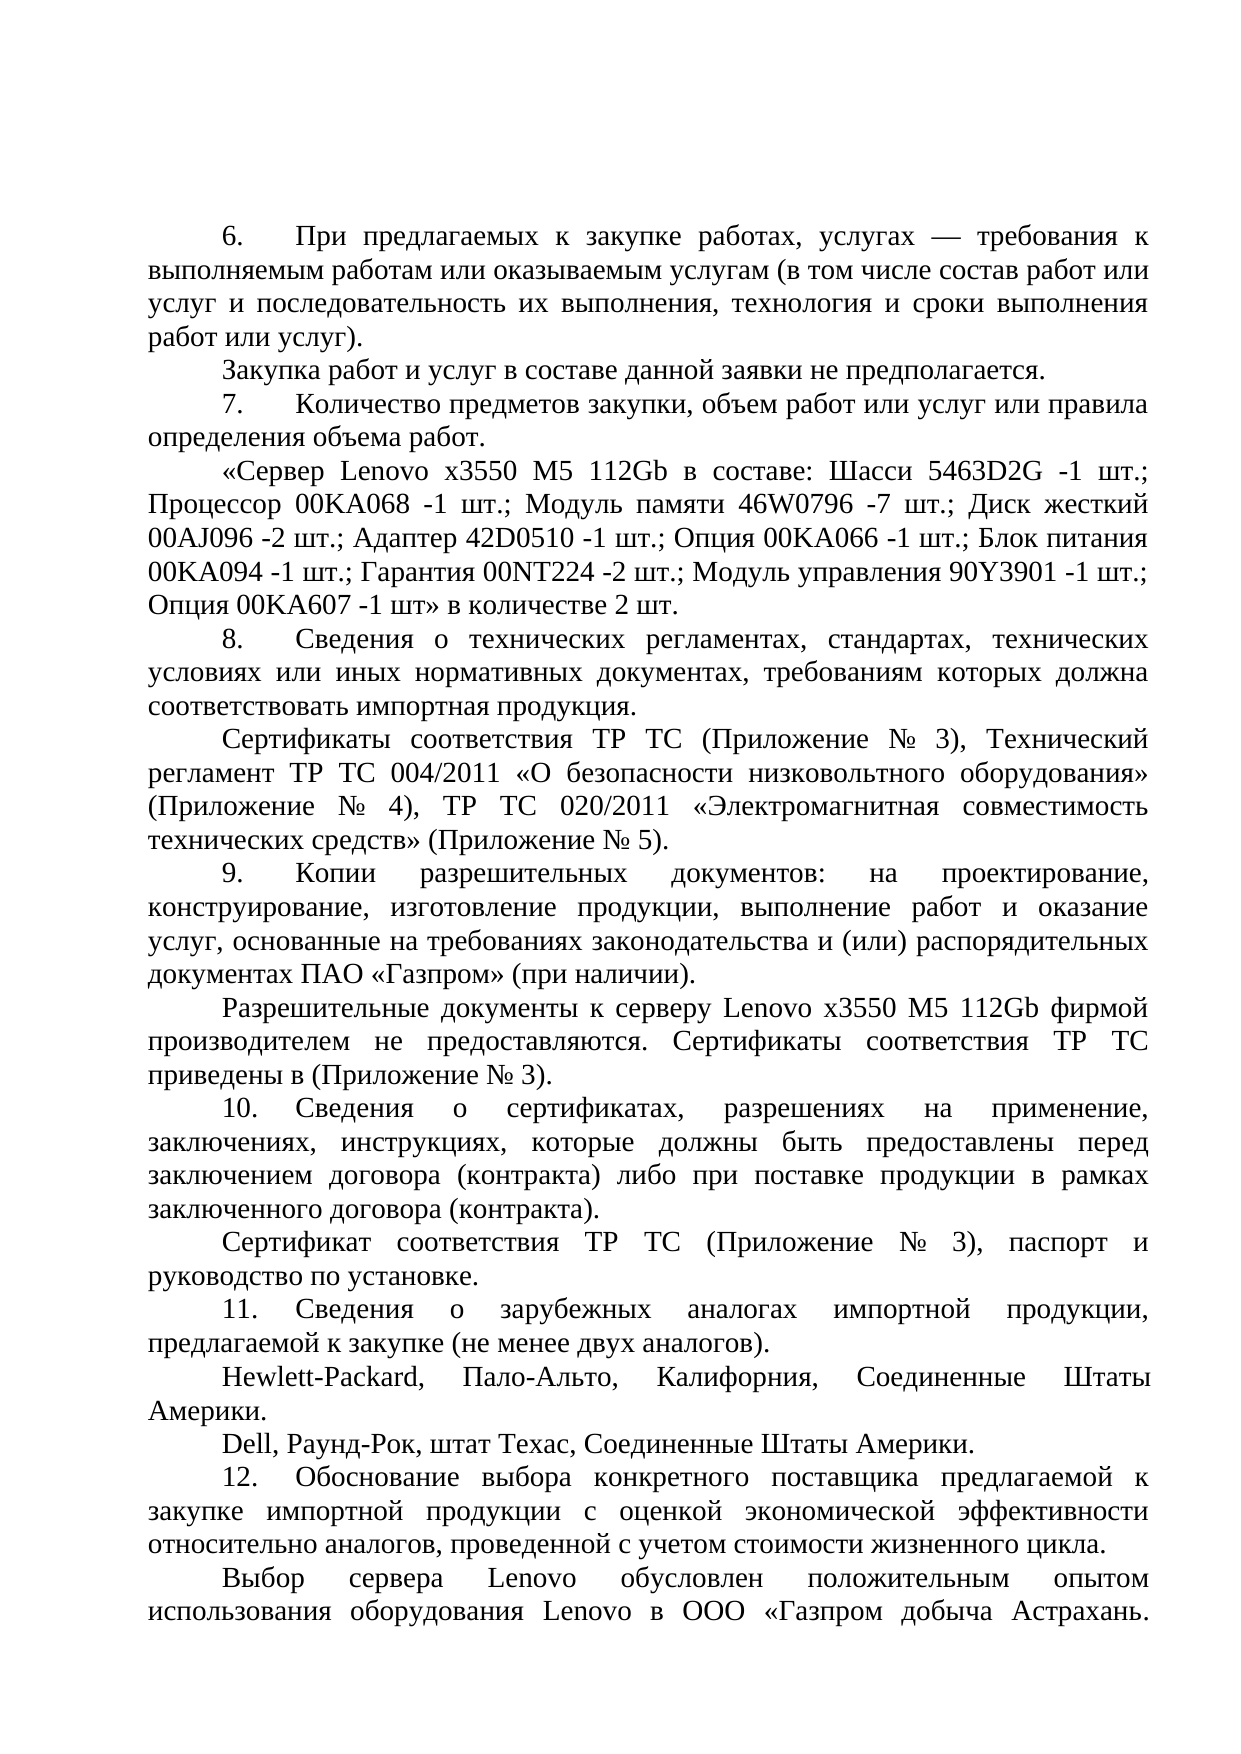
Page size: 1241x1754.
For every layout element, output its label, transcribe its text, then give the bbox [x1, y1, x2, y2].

list При предлагаемых к закупке работах, услугах — требования к выполняемым работам или оказываемым услугам (в том числе состав работ или услуг и последовательность их выполнения, технология и сроки выполнения работ или услуг). [148, 219, 1149, 353]
list Сведения о зарубежных аналогах импортной продукции, предлагаемой к закупке (не менее двух аналогов). [148, 1292, 1149, 1359]
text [148, 1560, 1149, 1627]
list Количество предметов закупки, объем работ или услуг или правила определения объема работ. [148, 386, 1149, 453]
list Сведения о сертификатах, разрешениях на применение, заключениях, инструкциях, которые должны быть предоставлены перед заключением договора (контракта) либо при поставке продукции в рамках заключенного договора (контракта). [148, 1091, 1149, 1225]
text Разрешительные документы к серверу Lenovo x3550 M5 112Gb фирмой производителем не предоставляются. Сертификаты соответствия ТР ТС приведены в (Приложение № 3). [148, 990, 1149, 1091]
text Сертификат соответствия ТР ТС (Приложение № 3), паспорт и руководство по установке. [148, 1225, 1149, 1292]
text «Сервер Lenovo x3550 M5 112Gb в составе: Шасси 5463D2G -1 шт.; Процессор 00KA068 -1 шт.; Модуль памяти 46W0796 -7 шт.; Диск жесткий 00AJ096 -2 шт.; Адаптер 42D0510 -1 шт.; Опция 00KA066 -1 шт.; Блок питания 00KA094 -1 шт.; Гарантия 00NT224 -2 шт.; Модуль управления 90Y3901 -1 шт.; Опция 00KA607 -1 шт» в количестве 2 шт. [148, 453, 1149, 621]
list Обоснование выбора конкретного поставщика предлагаемой к закупке импортной продукции с оценкой экономической эффективности относительно аналогов, проведенной с учетом стоимости жизненного цикла. [148, 1460, 1149, 1560]
list Сведения о технических регламентах, стандартах, технических условиях или иных нормативных документах, требованиям которых должна соответствовать импортная продукция. [148, 621, 1149, 722]
text Сертификаты соответствия ТР ТС (Приложение № 3), Технический регламент ТР ТС 004/2011 «О безопасности низковольтного оборудования» (Приложение № 4), ТР ТС 020/2011 «Электромагнитная совместимость технических средств» (Приложение № 5). [148, 722, 1149, 856]
text Закупка работ и услуг в составе данной заявки не предполагается. [148, 353, 1149, 386]
text Dell, Раунд-Рок, штат Техас, Соединенные Штаты Америки. [148, 1426, 1149, 1460]
text Hewlett-Packard, Пало-Альто, Калифорния, Соединенные Штаты Америки. [148, 1359, 1152, 1426]
list Копии разрешительных документов: на проектирование, конструирование, изготовление продукции, выполнение работ и оказание услуг, основанные на требованиях законодательства и (или) распорядительных документах ПАО «Газпром» (при наличии). [148, 856, 1149, 990]
